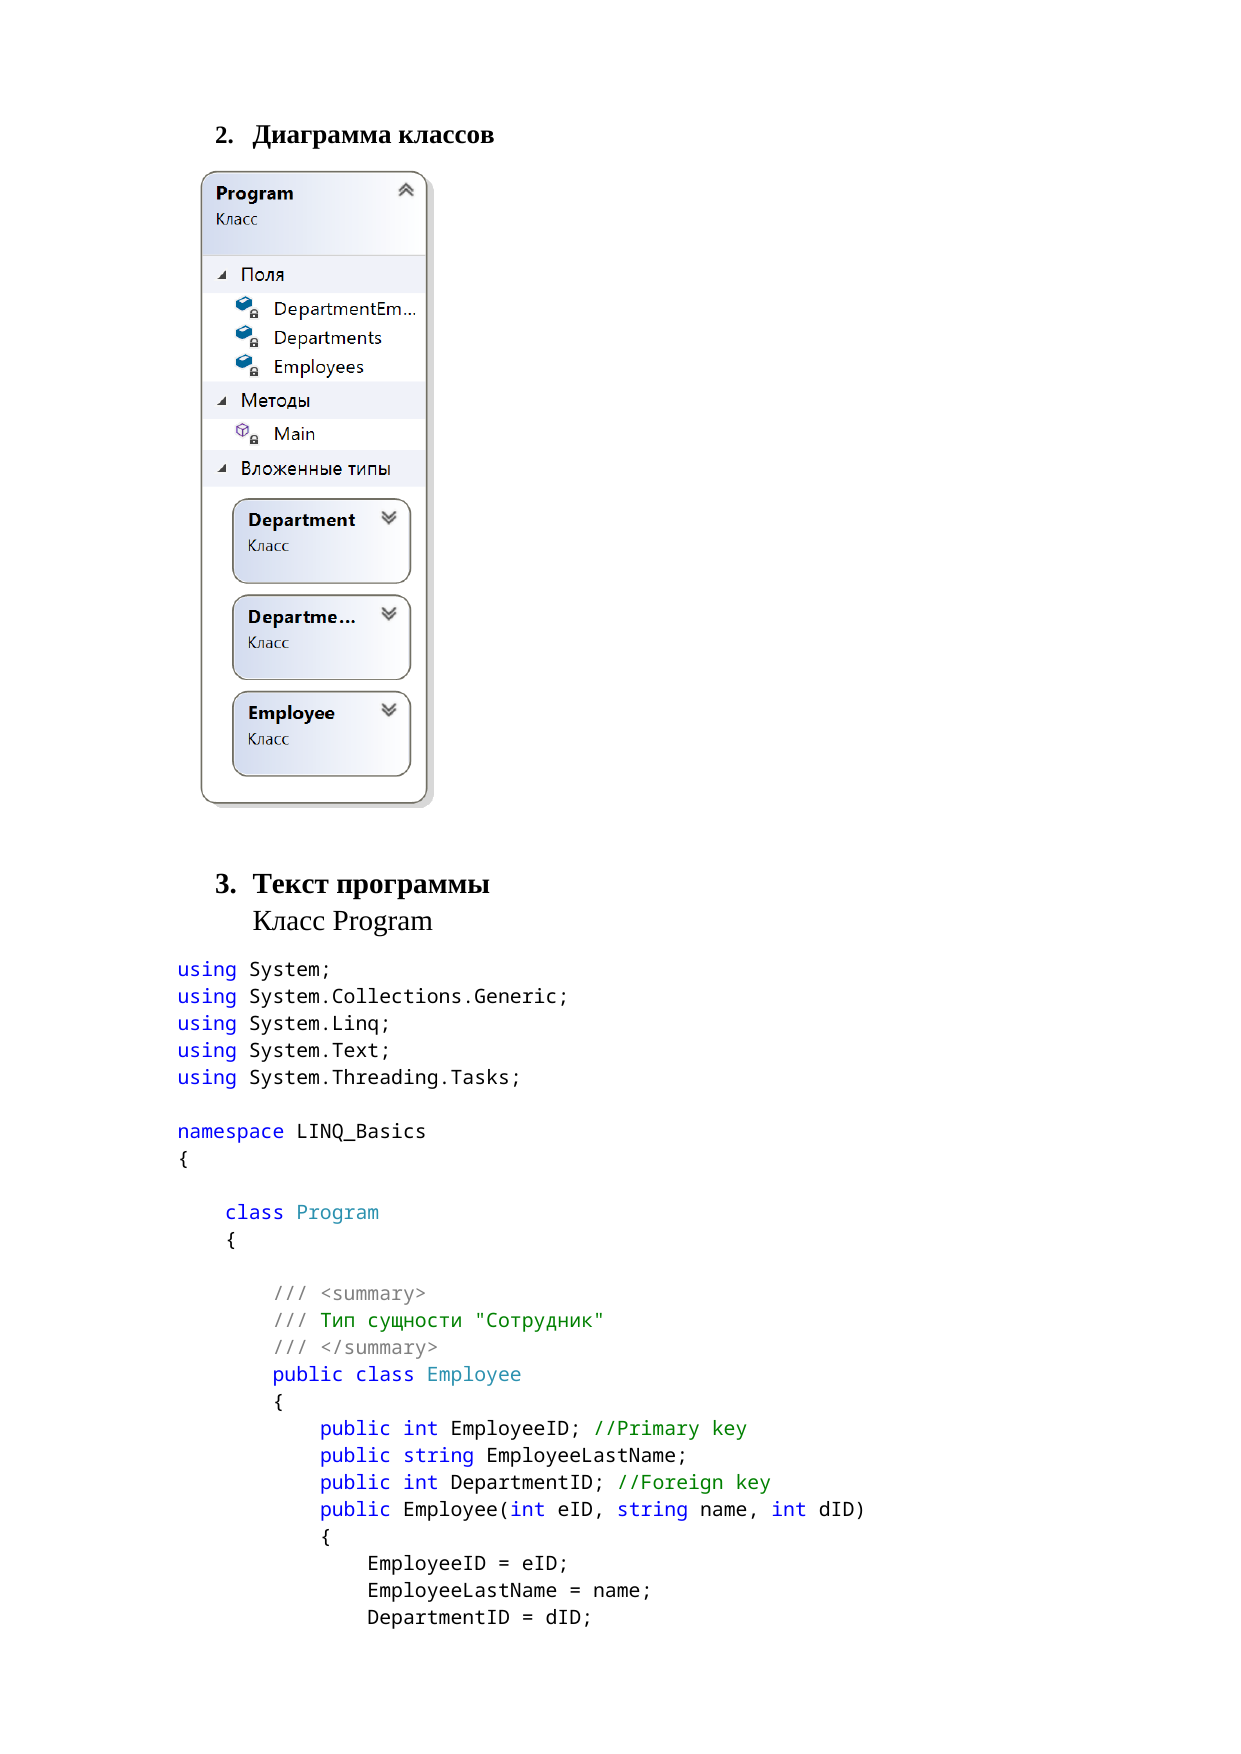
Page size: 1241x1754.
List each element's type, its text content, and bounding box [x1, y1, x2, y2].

text public Employee(int eID, string name, int dID) [177, 1495, 1152, 1522]
text public string EmployeeLastName; [177, 1441, 1152, 1468]
text public int EmployeeID; //Primary key [177, 1414, 1152, 1441]
text namespace LINQ_Basics [177, 1117, 1152, 1144]
text { [177, 1144, 1152, 1171]
text EmployeeID = eID; [177, 1549, 1152, 1576]
text EmployeeLastName = name; [177, 1576, 1152, 1603]
text using System.Threading.Tasks; [177, 1063, 1152, 1091]
text using System; [177, 956, 1152, 983]
text public class Employee [177, 1360, 1152, 1387]
text using System.Collections.Generic; [177, 983, 1152, 1009]
picture [177, 149, 469, 848]
text DepartmentID = dID; [177, 1603, 1152, 1630]
text public int DepartmentID; //Foreign key [177, 1468, 1152, 1495]
text /// Тип сущности "Сотрудник" [177, 1306, 1152, 1333]
text { [177, 1387, 1152, 1414]
text { [177, 1522, 1152, 1549]
text /// <summary> [177, 1279, 1152, 1306]
text using System.Text; [177, 1037, 1152, 1063]
list Текст программы [215, 867, 1152, 900]
list Класс Program [252, 903, 1152, 936]
text { [177, 1225, 1152, 1252]
list Диаграмма классов [215, 118, 1152, 149]
text using System.Linq; [177, 1009, 1152, 1037]
text /// </summary> [177, 1333, 1152, 1360]
text class Program [177, 1198, 1152, 1225]
